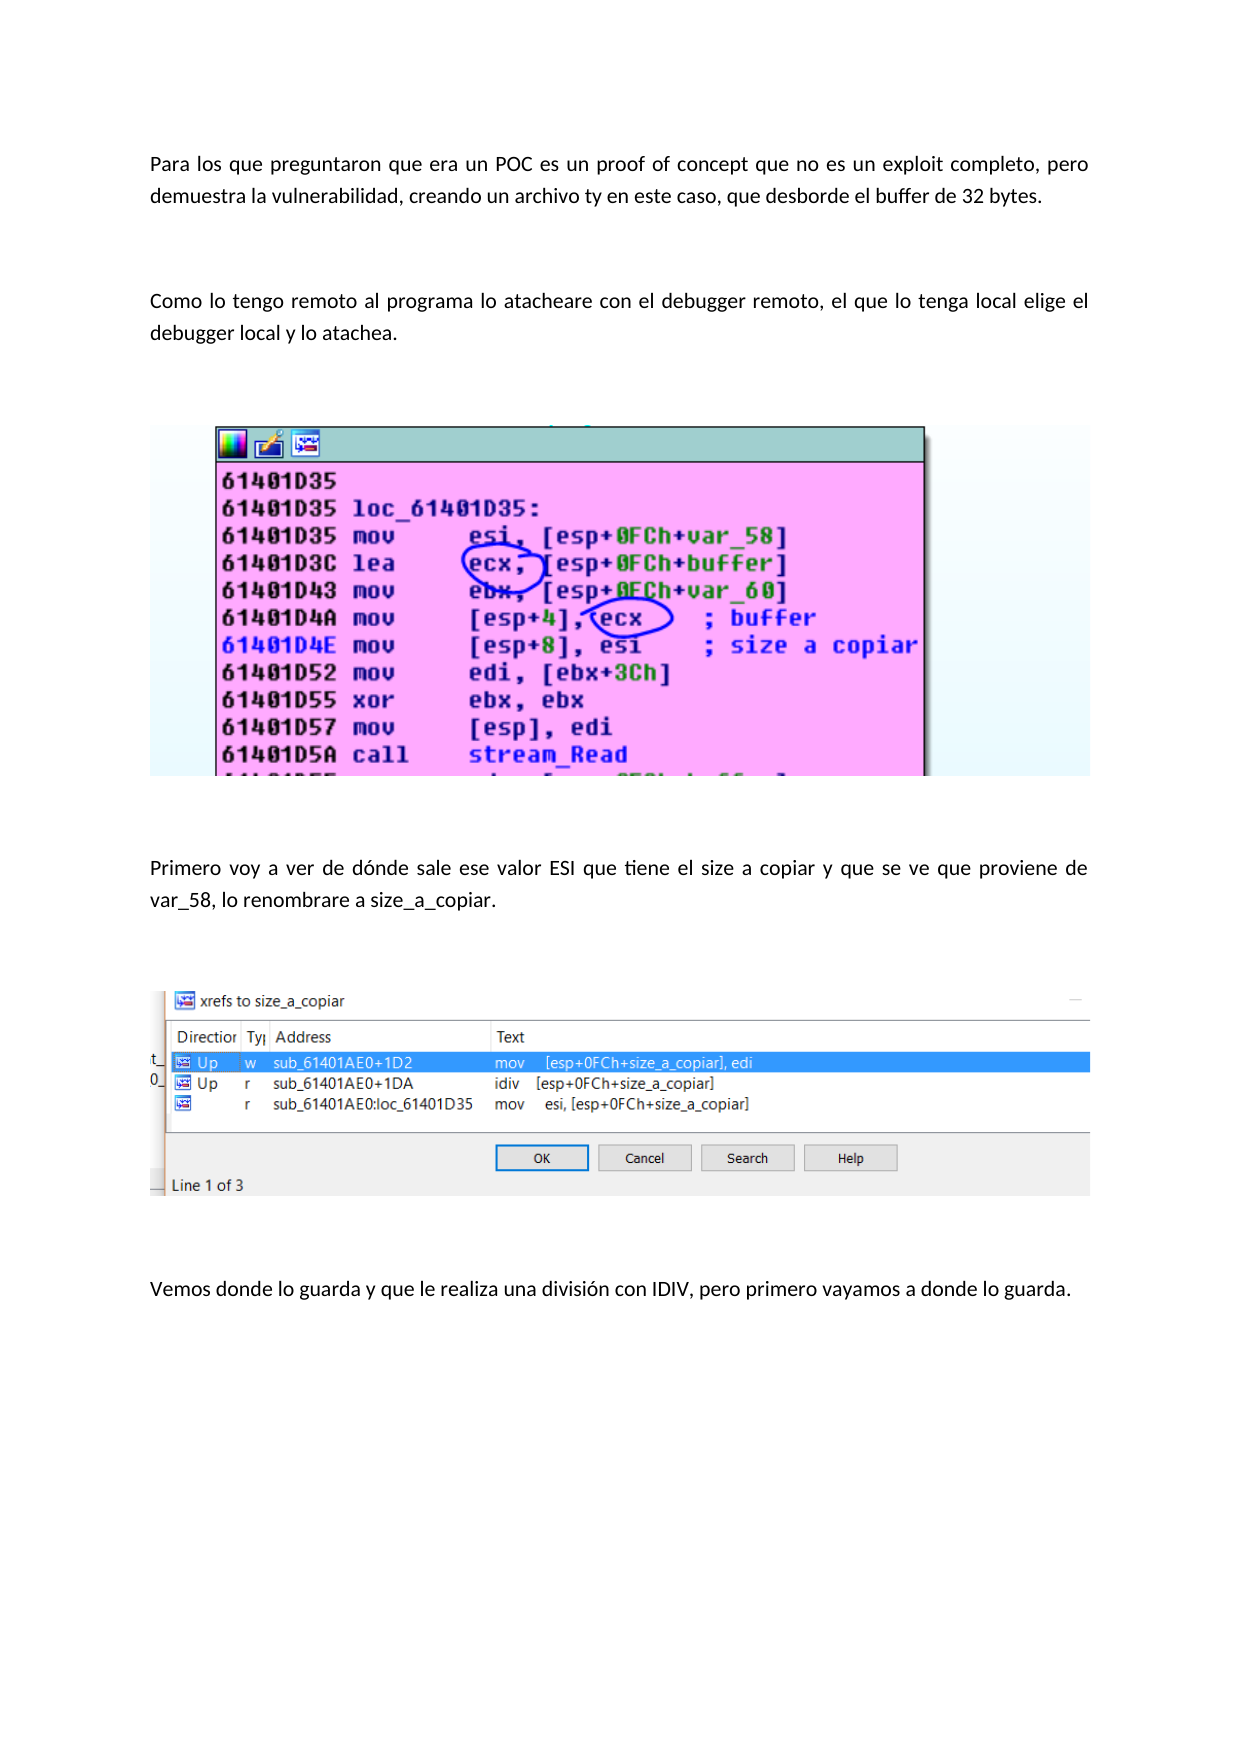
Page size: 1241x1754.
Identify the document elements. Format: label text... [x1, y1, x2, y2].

text Vemos donde lo guarda y que le realiza una división con IDIV, pero primero vayamos a donde lo guarda. [150, 1275, 1090, 1302]
text Para los que preguntaron que era un POC es un proof of concept que no es un exploit completo, pero demuestra la vulnerabilidad, creando un archivo ty en este caso, que desborde el buffer de 32 bytes. [150, 150, 1090, 209]
text Primero voy a ver de dónde sale ese valor ESI que tiene el size a copiar y que se ve que proviene de var_58, lo renombrare a size_a_copiar. [150, 854, 1090, 913]
text Como lo tengo remoto al programa lo atacheare con el debugger remoto, el que lo tenga local elige el debugger local y lo atachea. [150, 288, 1090, 346]
picture [150, 425, 1091, 776]
picture [150, 991, 1091, 1196]
